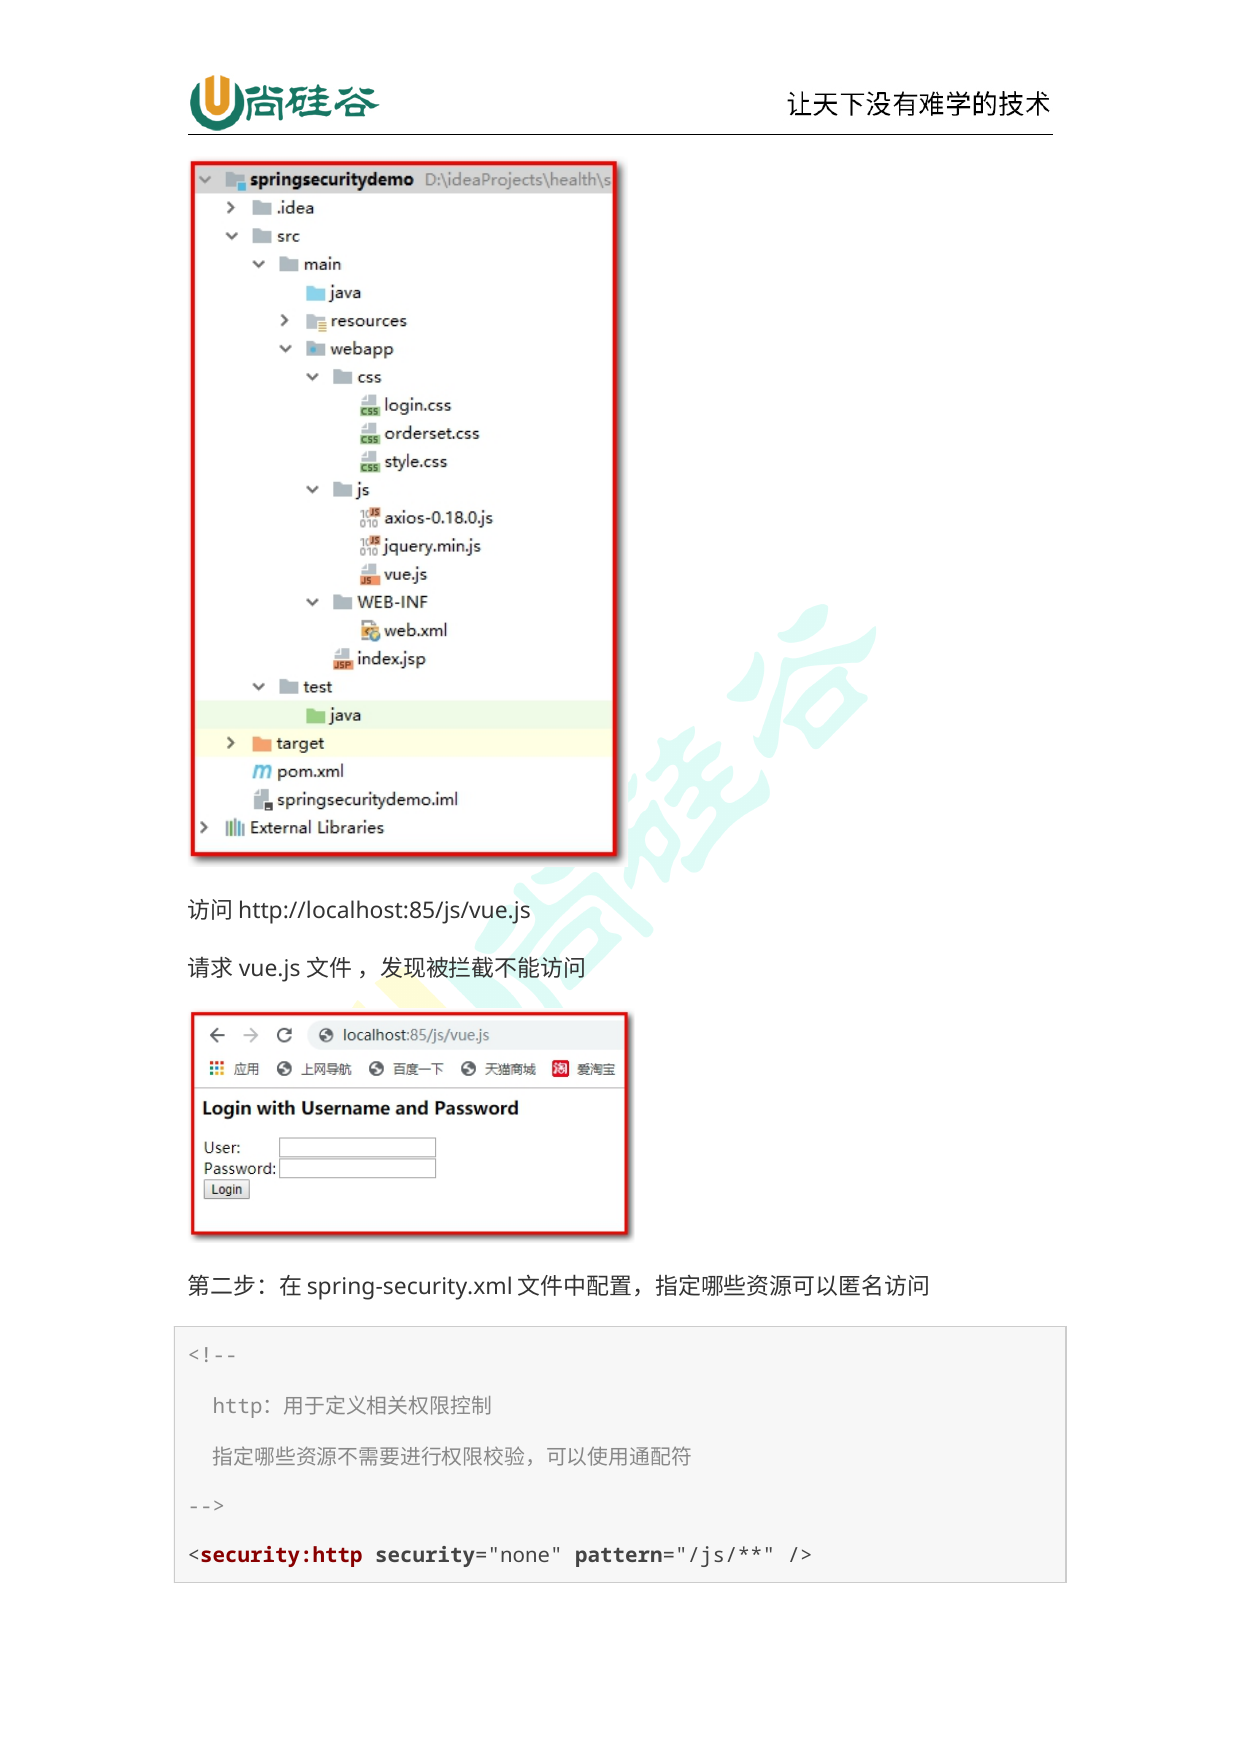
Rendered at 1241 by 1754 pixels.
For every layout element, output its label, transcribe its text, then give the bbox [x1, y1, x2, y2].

text 访问http://localhost:85/js/vue.js [187, 891, 1053, 925]
text 请求 vue.js 文件 ，发现被拦截不能访问 [187, 950, 1053, 983]
text --> [175, 1477, 1065, 1520]
text http：用于定义相关权限控制 [175, 1375, 1065, 1419]
text 指定哪些资源不需要进行权限校验，可以使用通配符 [175, 1426, 1065, 1471]
text <!-- [175, 1327, 1065, 1368]
text <security:http security="none" pattern="/js/**" /> [175, 1527, 1065, 1582]
text 第二步：在spring-security.xml文件中配置，指定哪些资源可以匿名访问 [187, 1267, 1053, 1301]
picture [187, 1008, 635, 1243]
picture [187, 156, 629, 867]
picture [187, 73, 1053, 132]
